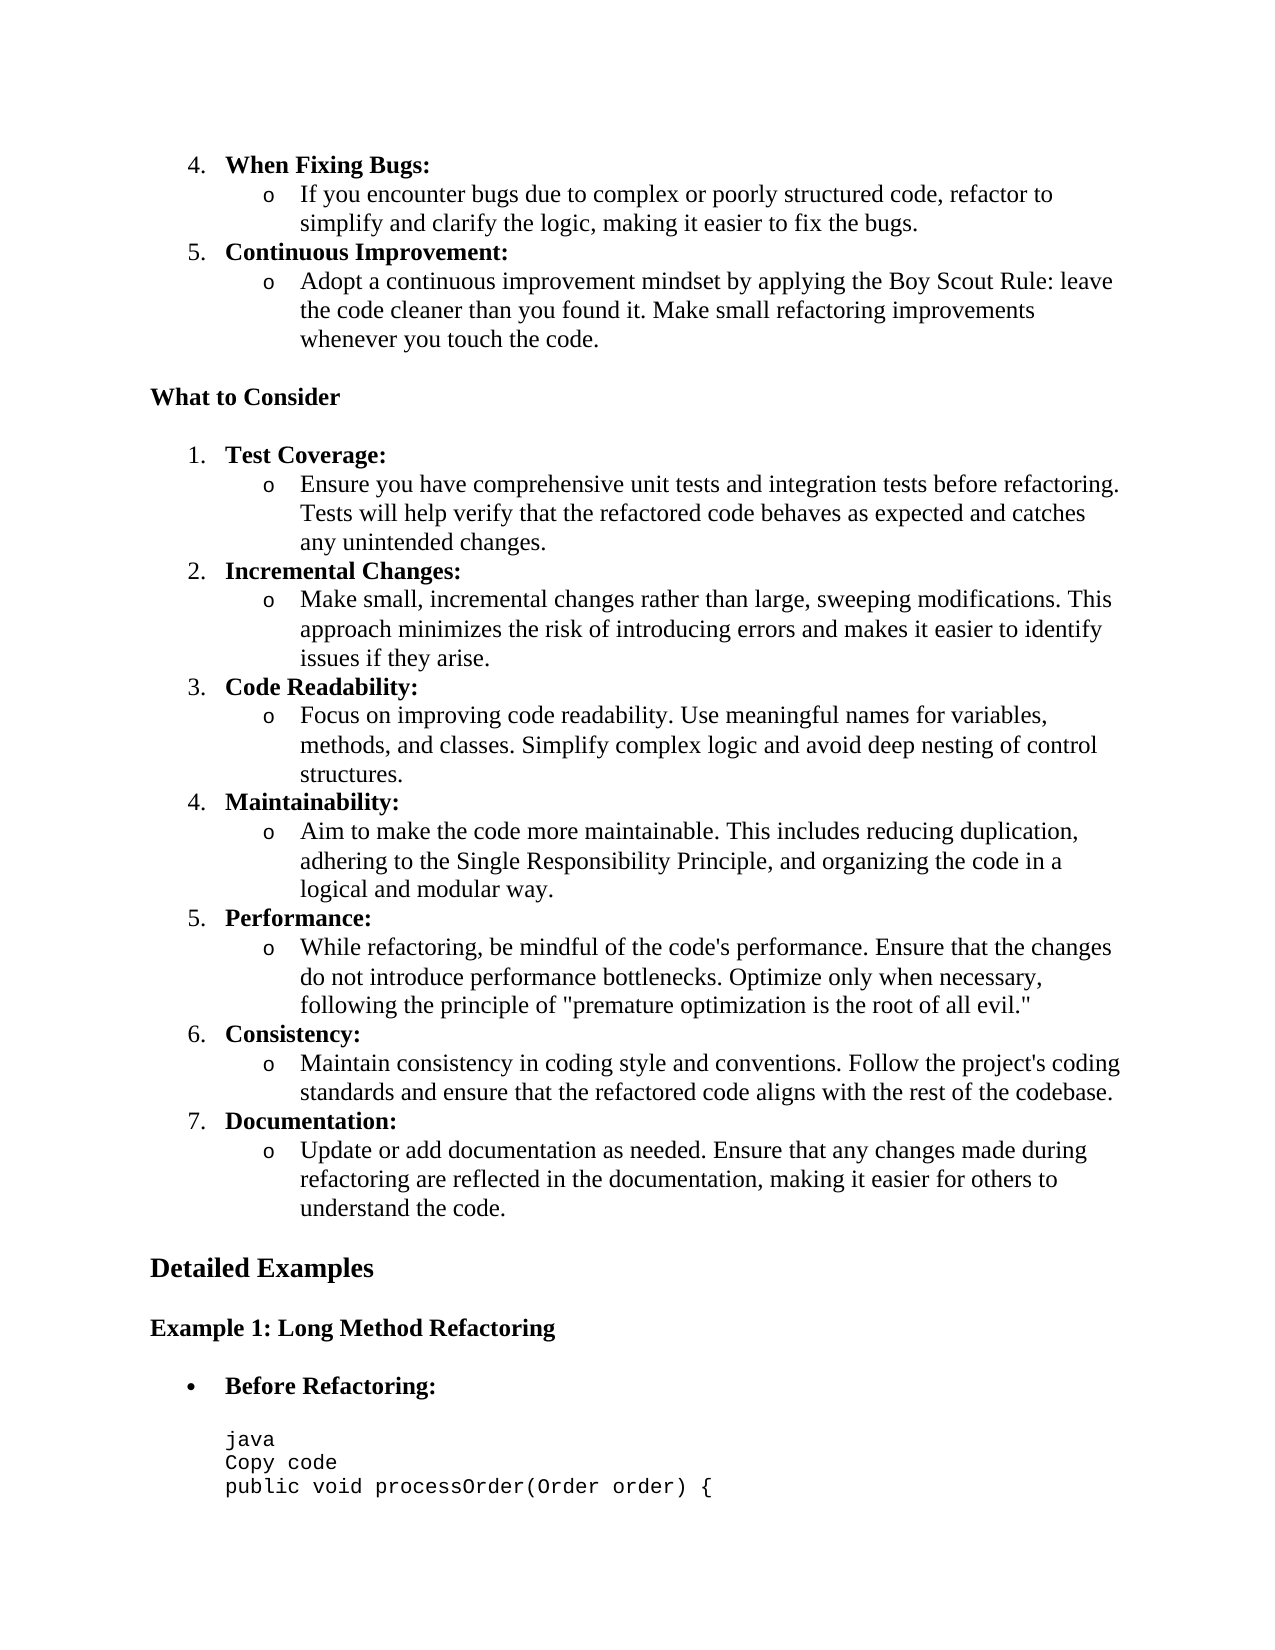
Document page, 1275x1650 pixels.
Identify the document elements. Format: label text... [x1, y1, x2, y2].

list Test Coverage: [187, 440, 1125, 469]
list Maintainability: [187, 787, 1125, 816]
list Documentation: [187, 1106, 1125, 1135]
list If you encounter bugs due to complex or poorly structured code, refactor to simplify and clarify the logic, making it easier to fix the bugs. [262, 179, 1125, 237]
list Focus on improving code readability. Use meaningful names for variables, methods, and classes. Simplify complex logic and avoid deep nesting of control structures. [262, 700, 1125, 787]
text public void processOrder(Order order) { [225, 1476, 1125, 1499]
list Aim to make the code more maintainable. This includes reducing duplication, adhering to the Single Responsibility Principle, and organizing the code in a logical and modular way. [262, 816, 1125, 903]
list Make small, incremental changes rather than large, sweeping modifications. This approach minimizes the risk of introducing errors and makes it easier to identify issues if they arise. [262, 584, 1125, 672]
list Continuous Improvement: [187, 237, 1125, 266]
list While refactoring, be mindful of the code's performance. Ensure that the changes do not introduce performance bottlenecks. Optimize only when necessary, following the principle of "premature optimization is the root of all evil." [262, 932, 1125, 1019]
list Ensure you have comprehensive unit tests and integration tests before refactoring. Tests will help verify that the refactored code behaves as expected and catches any unintended changes. [262, 469, 1125, 556]
list When Fixing Bugs: [187, 150, 1125, 179]
list Adopt a continuous improvement mindset by applying the Boy Scout Rule: leave the code cleaner than you found it. Make small refactoring improvements whenever you touch the code. [262, 266, 1125, 353]
list Before Refactoring: [187, 1371, 1125, 1399]
list Maintain consistency in coding style and conventions. Follow the project's coding standards and ensure that the refactored code aligns with the rest of the codebase. [262, 1048, 1125, 1106]
list Consistency: [187, 1019, 1125, 1048]
text Copy code [225, 1452, 1125, 1476]
text Example 1: Long Method Refactoring [150, 1313, 1125, 1342]
list Incremental Changes: [187, 556, 1125, 584]
list Update or add documentation as needed. Ensure that any changes made during refactoring are reflected in the documentation, making it easier for others to understand the code. [262, 1135, 1125, 1222]
text What to Consider [150, 382, 1125, 411]
text Detailed Examples [150, 1251, 1125, 1284]
list Performance: [187, 903, 1125, 932]
text java [225, 1429, 1125, 1452]
list Code Readability: [187, 672, 1125, 700]
